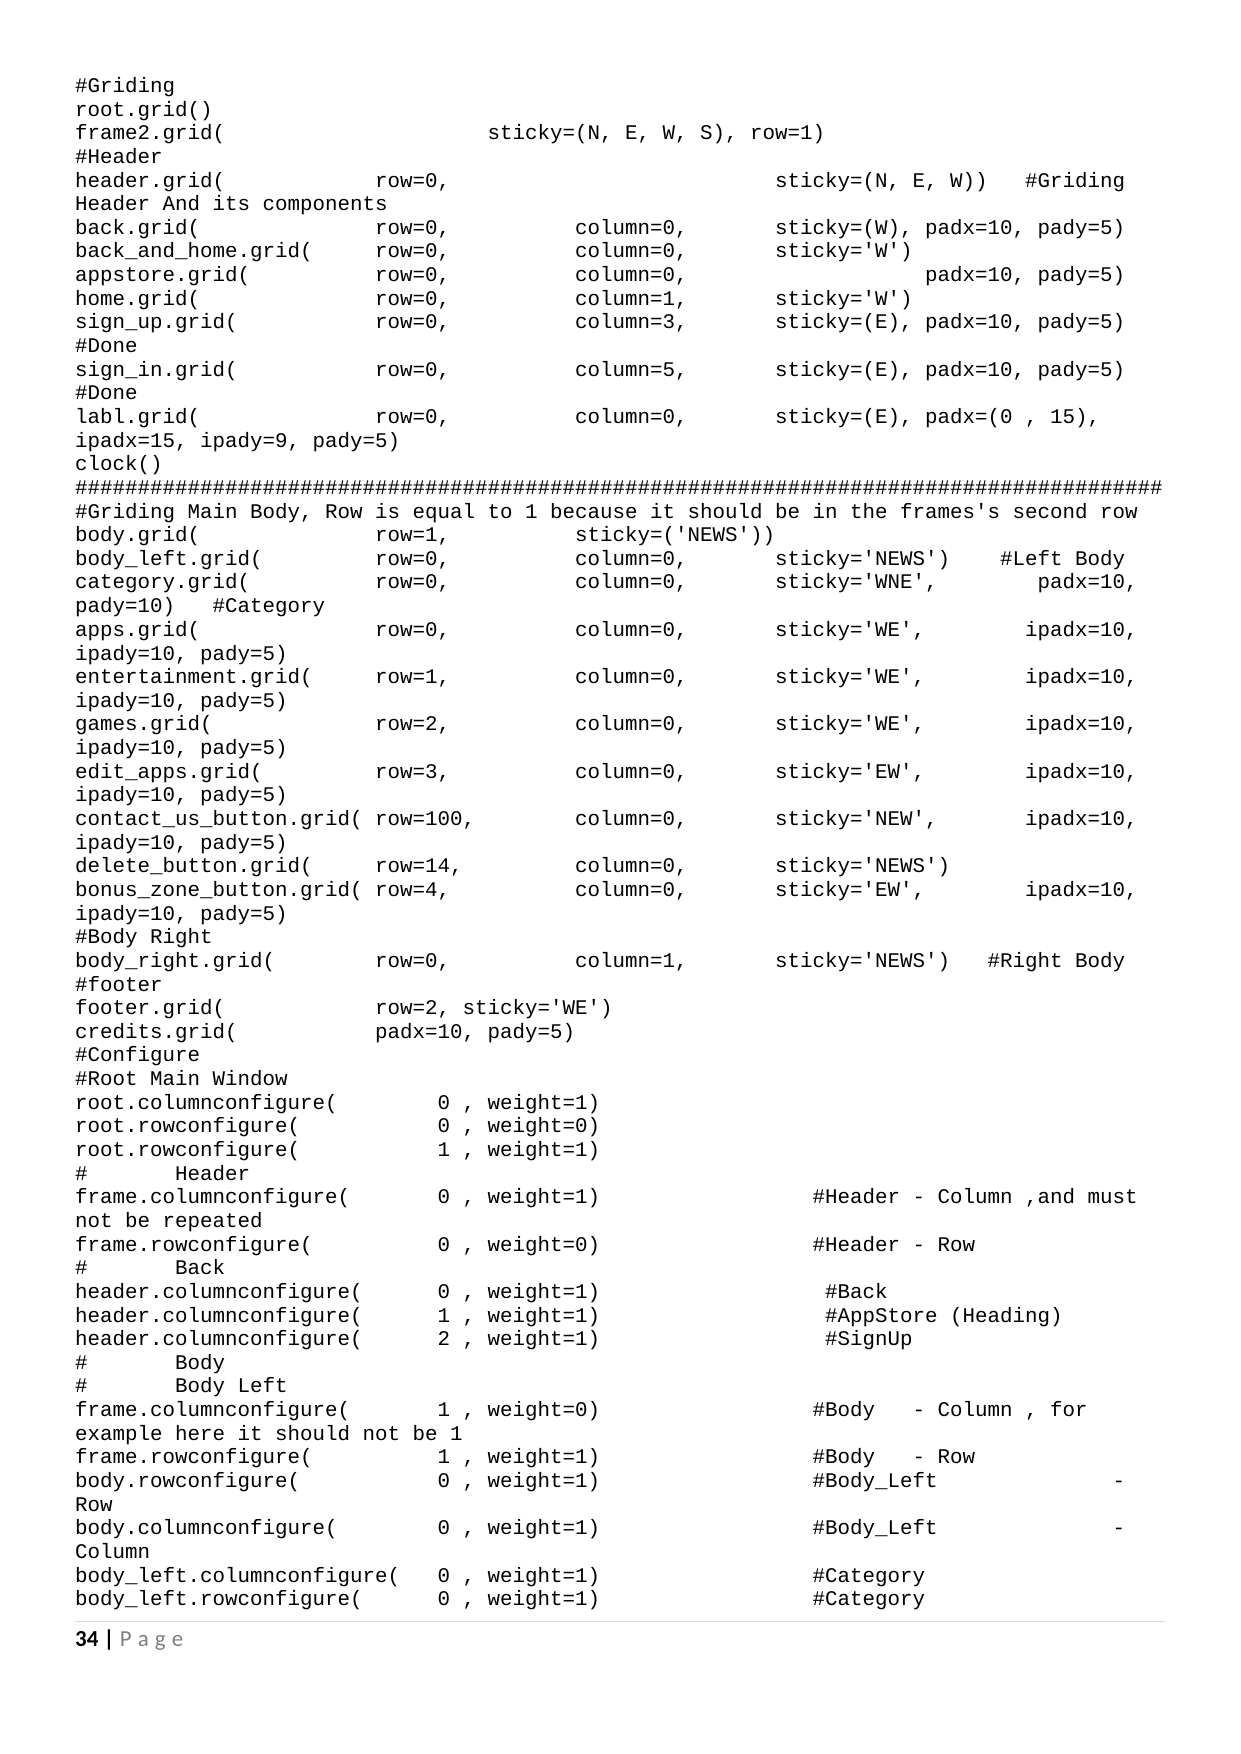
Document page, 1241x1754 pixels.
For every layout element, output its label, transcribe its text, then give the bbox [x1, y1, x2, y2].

text #Configure [75, 1044, 1165, 1068]
text # Back [75, 1257, 1165, 1281]
text back_and_home.grid( row=0, column=0, sticky='W') [75, 241, 1165, 264]
text frame.columnconfigure( 1 , weight=0) #Body - Column , for example here it should not be 1 [75, 1399, 1165, 1446]
text root.columnconfigure( 0 , weight=1) [75, 1092, 1165, 1115]
text home.grid( row=0, column=1, sticky='W') [75, 288, 1165, 311]
text root.rowconfigure( 1 , weight=1) [75, 1139, 1165, 1163]
text #Header [75, 146, 1165, 169]
text labl.grid( row=0, column=0, sticky=(E), padx=(0 , 15), ipadx=15, ipady=9, pady=5) [75, 406, 1165, 453]
text #Griding [75, 75, 1165, 99]
text body.grid( row=1, sticky=('NEWS')) [75, 524, 1165, 548]
text header.columnconfigure( 1 , weight=1) #AppStore (Heading) [75, 1304, 1165, 1328]
text root.grid() [75, 99, 1165, 122]
text body.columnconfigure( 0 , weight=1) #Body_Left - Column [75, 1517, 1165, 1565]
text sign_in.grid( row=0, column=5, sticky=(E), padx=10, pady=5) #Done [75, 359, 1165, 406]
text sign_up.grid( row=0, column=3, sticky=(E), padx=10, pady=5) #Done [75, 311, 1165, 359]
text footer.grid( row=2, sticky='WE') [75, 997, 1165, 1021]
text # Body [75, 1352, 1165, 1376]
text #Griding Main Body, Row is equal to 1 because it should be in the frames's second row [75, 501, 1165, 524]
text # Header [75, 1163, 1165, 1186]
text entertainment.grid( row=1, column=0, sticky='WE', ipadx=10, ipady=10, pady=5) [75, 666, 1165, 713]
text frame.columnconfigure( 0 , weight=1) #Header - Column ,and must not be repeated [75, 1186, 1165, 1234]
text #footer [75, 973, 1165, 997]
text credits.grid( padx=10, pady=5) [75, 1021, 1165, 1044]
text games.grid( row=2, column=0, sticky='WE', ipadx=10, ipady=10, pady=5) [75, 713, 1165, 761]
text appstore.grid( row=0, column=0, padx=10, pady=5) [75, 264, 1165, 288]
text #Body Right [75, 926, 1165, 950]
text delete_button.grid( row=14, column=0, sticky='NEWS') [75, 855, 1165, 879]
text frame2.grid( sticky=(N, E, W, S), row=1) [75, 122, 1165, 146]
text body_right.grid( row=0, column=1, sticky='NEWS') #Right Body [75, 950, 1165, 973]
text body_left.grid( row=0, column=0, sticky='NEWS') #Left Body [75, 548, 1165, 572]
text # Body Left [75, 1376, 1165, 1399]
text root.rowconfigure( 0 , weight=0) [75, 1115, 1165, 1139]
text clock() [75, 453, 1165, 477]
text header.columnconfigure( 0 , weight=1) #Back [75, 1281, 1165, 1304]
text header.grid( row=0, sticky=(N, E, W)) #Griding Header And its components [75, 169, 1165, 217]
text category.grid( row=0, column=0, sticky='WNE', padx=10, pady=10) #Category [75, 572, 1165, 619]
text apps.grid( row=0, column=0, sticky='WE', ipadx=10, ipady=10, pady=5) [75, 619, 1165, 666]
text body_left.columnconfigure( 0 , weight=1) #Category [75, 1565, 1165, 1588]
text frame.rowconfigure( 0 , weight=0) #Header - Row [75, 1234, 1165, 1257]
text contact_us_button.grid( row=100, column=0, sticky='NEW', ipadx=10, ipady=10, pady=5) [75, 808, 1165, 855]
text #Root Main Window [75, 1068, 1165, 1092]
text frame.rowconfigure( 1 , weight=1) #Body - Row [75, 1446, 1165, 1470]
text edit_apps.grid( row=3, column=0, sticky='EW', ipadx=10, ipady=10, pady=5) [75, 761, 1165, 808]
text body.rowconfigure( 0 , weight=1) #Body_Left - Row [75, 1470, 1165, 1517]
text back.grid( row=0, column=0, sticky=(W), padx=10, pady=5) [75, 217, 1165, 241]
text body_left.rowconfigure( 0 , weight=1) #Category [75, 1588, 1165, 1612]
text bonus_zone_button.grid( row=4, column=0, sticky='EW', ipadx=10, ipady=10, pady=5) [75, 879, 1165, 926]
text header.columnconfigure( 2 , weight=1) #SignUp [75, 1328, 1165, 1352]
text ####################################################################################### [75, 477, 1165, 501]
